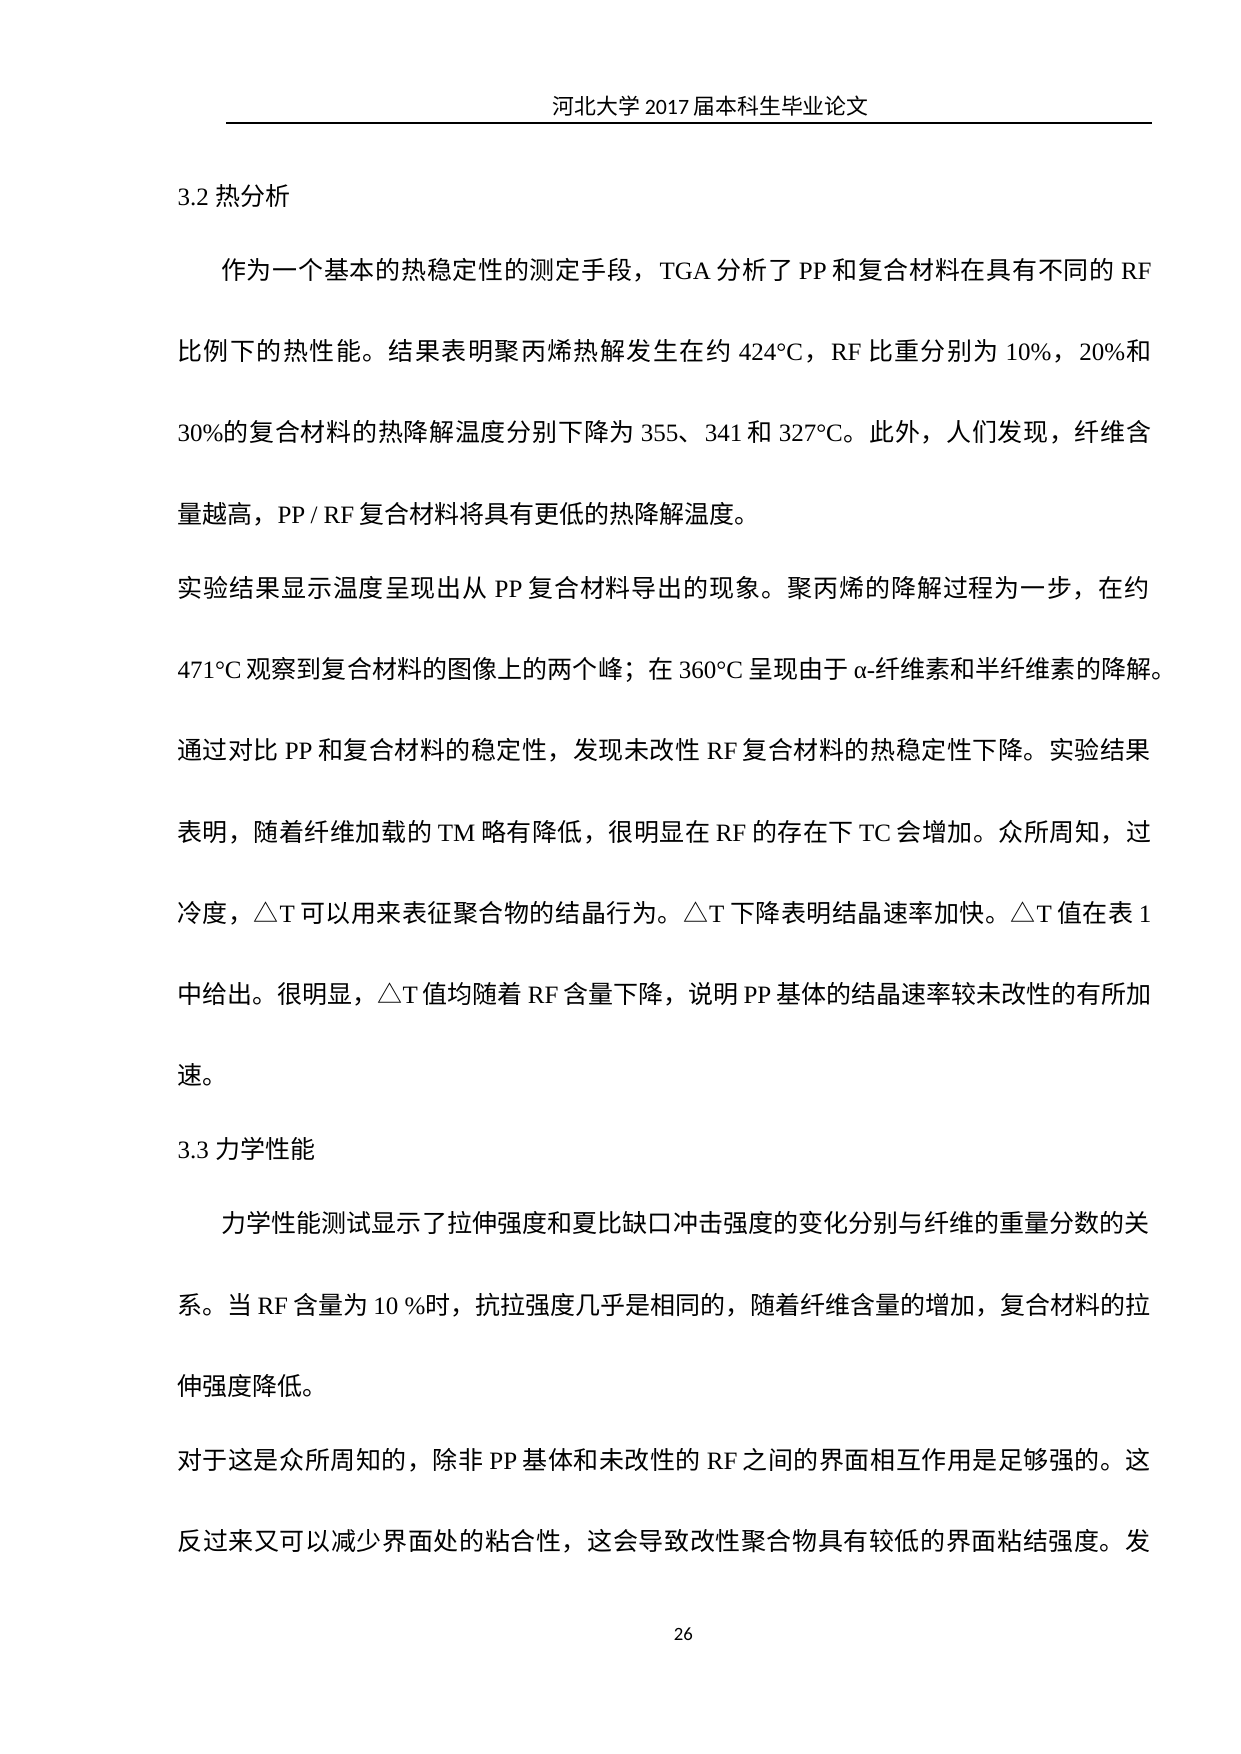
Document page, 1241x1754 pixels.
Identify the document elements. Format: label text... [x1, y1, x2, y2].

text 实验结果显示温度呈现出从PP复合材料导出的现象。聚丙烯的降解过程为一步，在约471°C观察到复合材料的图像上的两个峰；在360°C呈现由于α-纤维素和半纤维素的降解。通过对比PP和复合材料的稳定性，发现未改性RF复合材料的热稳定性下降。实验结果表明，随着纤维加载的TM略有降低，很明显在RF的存在下TC会增加。众所周知，过冷度，△T可以用来表征聚合物的结晶行为。△T下降表明结晶速率加快。△T值在表1中给出。很明显，△T值均随着RF含量下降，说明PP基体的结晶速率较未改性的有所加速。 [177, 554, 1152, 1106]
text 力学性能测试显示了拉伸强度和夏比缺口冲击强度的变化分别与纤维的重量分数的关系。当RF含量为10 %时，抗拉强度几乎是相同的，随着纤维含量的增加，复合材料的拉伸强度降低。 [177, 1189, 1152, 1417]
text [177, 1426, 1152, 1572]
text 3.3 力学性能 [177, 1115, 1152, 1180]
text 作为一个基本的热稳定性的测定手段，TGA分析了PP和复合材料在具有不同的RF比例下的热性能。结果表明聚丙烯热解发生在约424°C，RF比重分别为10%，20%和30%的复合材料的热降解温度分别下降为355、341和327°C。此外，人们发现，纤维含量越高，PP / RF复合材料将具有更低的热降解温度。 [177, 236, 1152, 545]
text 3.2 热分析 [177, 162, 1152, 227]
